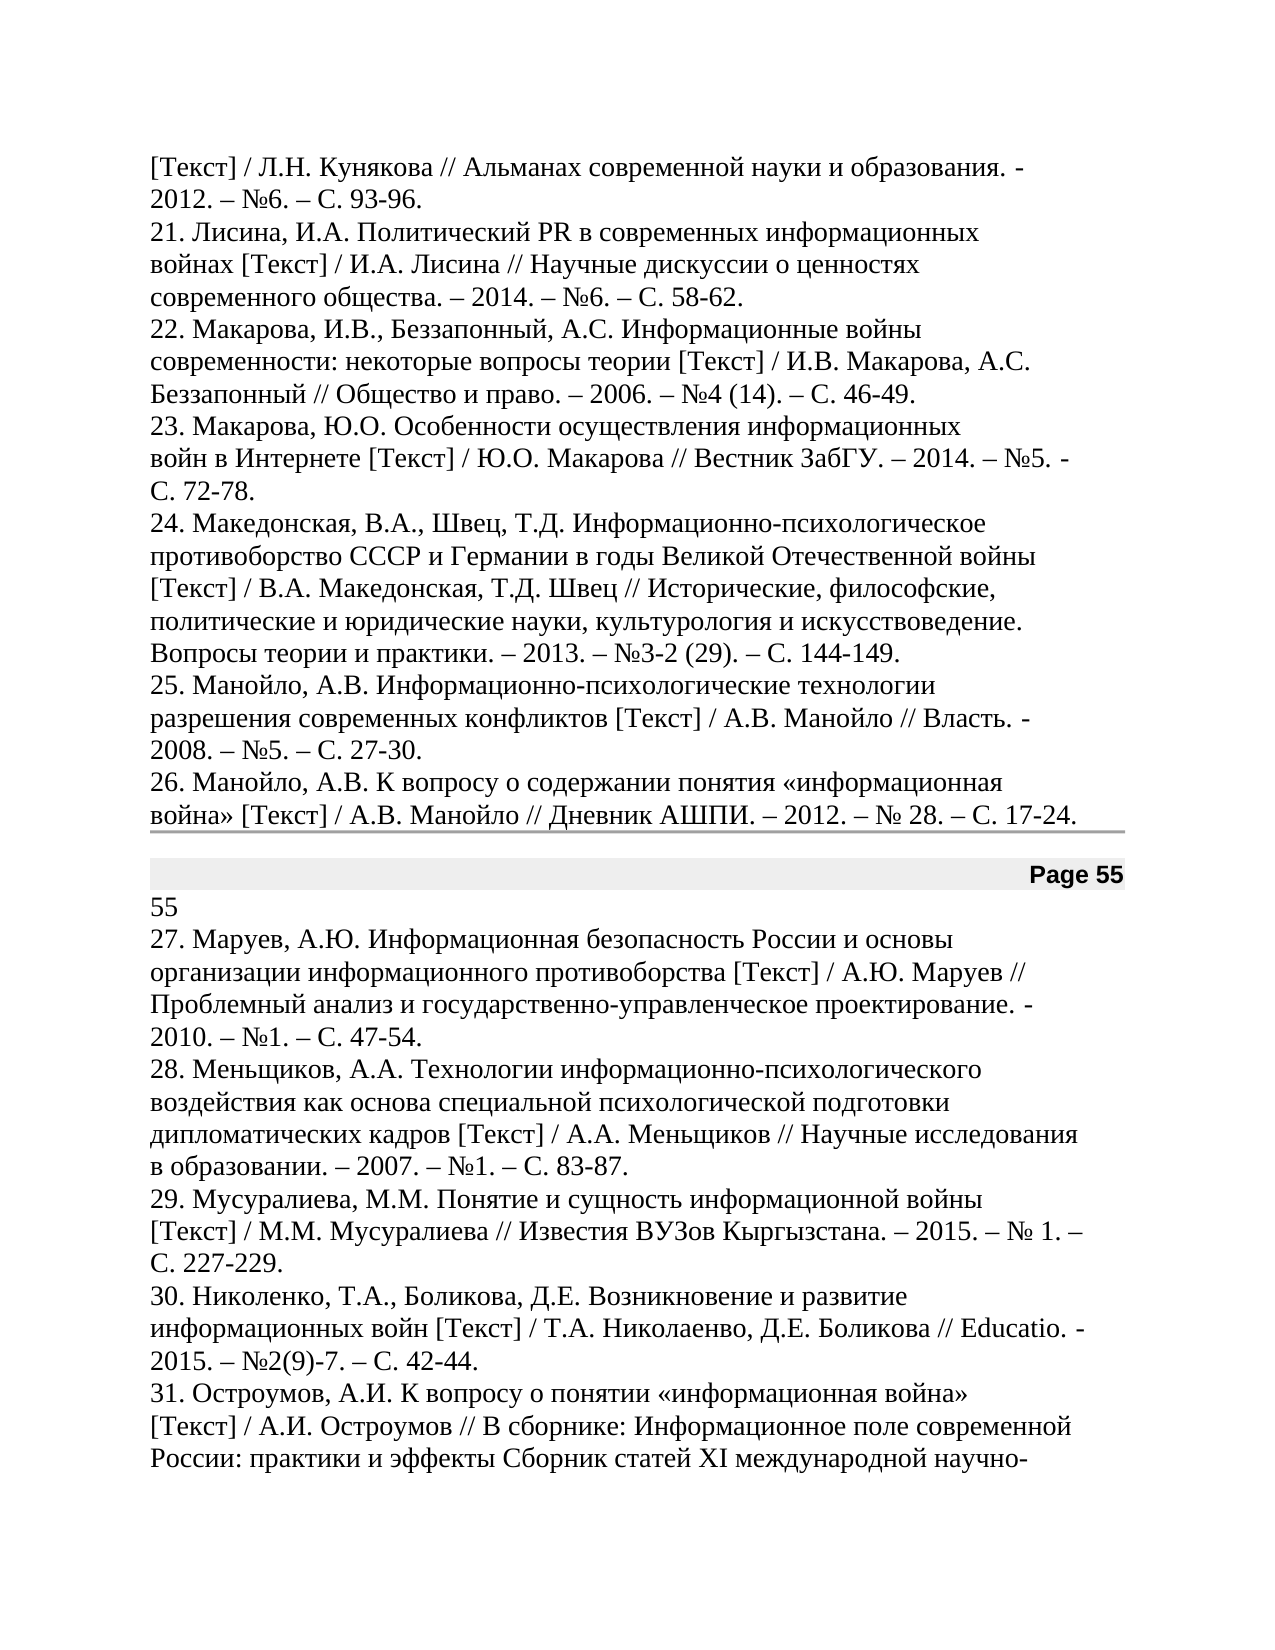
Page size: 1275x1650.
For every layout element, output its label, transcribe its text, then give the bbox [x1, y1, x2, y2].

text 21. Лисина, И.А. Политический PR в современных информационных [150, 215, 1125, 247]
text России: практики и эффекты Сборник статей XI международной научно- [150, 1441, 1125, 1473]
text 30. Николенко, Т.А., Боликова, Д.Е. Возникновение и развитие [150, 1279, 1125, 1311]
text С. 72-78. [150, 474, 1125, 506]
text Вопросы теории и практики. – 2013. – №3-2 (29). – С. 144-149. [150, 636, 1125, 668]
text 26. Манойло, А.В. К вопросу о содержании понятия «информационная [150, 766, 1125, 798]
text современного общества. – 2014. – №6. – С. 58-62. [150, 279, 1125, 312]
text [Текст] / А.И. Остроумов // В сборнике: Информационное поле современной [150, 1408, 1125, 1441]
text 27. Маруев, А.Ю. Информационная безопасность России и основы [150, 923, 1125, 955]
text 2012. – №6. – С. 93-96. [150, 182, 1125, 215]
text информационных войн [Текст] / Т.А. Николаенво, Д.Е. Боликова // Educatio. - [150, 1311, 1125, 1344]
text война» [Текст] / А.В. Манойло // Дневник АШПИ. – 2012. – № 28. – С. 17-24. [150, 798, 1125, 830]
text 2010. – №1. – С. 47-54. [150, 1020, 1125, 1052]
text [Текст] / М.М. Мусуралиева // Известия ВУЗов Кыргызстана. – 2015. – № 1. – [150, 1214, 1125, 1247]
text 29. Мусуралиева, М.М. Понятие и сущность информационной войны [150, 1182, 1125, 1214]
text 28. Меньщиков, А.А. Технологии информационно-психологического [150, 1052, 1125, 1084]
text противоборство СССР и Германии в годы Великой Отечественной войны [150, 539, 1125, 571]
text воздействия как основа специальной психологической подготовки [150, 1084, 1125, 1117]
text С. 227-229. [150, 1247, 1125, 1279]
text организации информационного противоборства [Текст] / А.Ю. Маруев // [150, 955, 1125, 987]
text 2015. – №2(9)-7. – С. 42-44. [150, 1344, 1125, 1376]
text разрешения современных конфликтов [Текст] / А.В. Манойло // Власть. - [150, 701, 1125, 733]
text войн в Интернете [Текст] / Ю.О. Макарова // Вестник ЗабГУ. – 2014. – №5. - [150, 442, 1125, 474]
text 24. Македонская, В.А., Швец, Т.Д. Информационно-психологическое [150, 506, 1125, 539]
text политические и юридические науки, культурология и искусствоведение. [150, 603, 1125, 636]
text в образовании. – 2007. – №1. – С. 83-87. [150, 1149, 1125, 1182]
table_header Page 55 [150, 858, 1125, 890]
text Проблемный анализ и государственно-управленческое проектирование. - [150, 987, 1125, 1020]
text 23. Макарова, Ю.О. Особенности осуществления информационных [150, 409, 1125, 442]
text 22. Макарова, И.В., Беззапонный, А.С. Информационные войны [150, 312, 1125, 344]
text 31. Остроумов, А.И. К вопросу о понятии «информационная война» [150, 1376, 1125, 1408]
text дипломатических кадров [Текст] / А.А. Меньщиков // Научные исследования [150, 1117, 1125, 1149]
text 2008. – №5. – С. 27-30. [150, 733, 1125, 766]
text 25. Манойло, А.В. Информационно-психологические технологии [150, 668, 1125, 701]
text [Текст] / В.А. Македонская, Т.Д. Швец // Исторические, философские, [150, 571, 1125, 603]
text войнах [Текст] / И.А. Лисина // Научные дискуссии о ценностях [150, 247, 1125, 279]
text [Текст] / Л.Н. Кунякова // Альманах современной науки и образования. - [150, 150, 1125, 182]
text Беззапонный // Общество и право. – 2006. – №4 (14). – С. 46-49. [150, 377, 1125, 409]
text современности: некоторые вопросы теории [Текст] / И.В. Макарова, А.С. [150, 344, 1125, 377]
text 55 [150, 890, 1125, 923]
